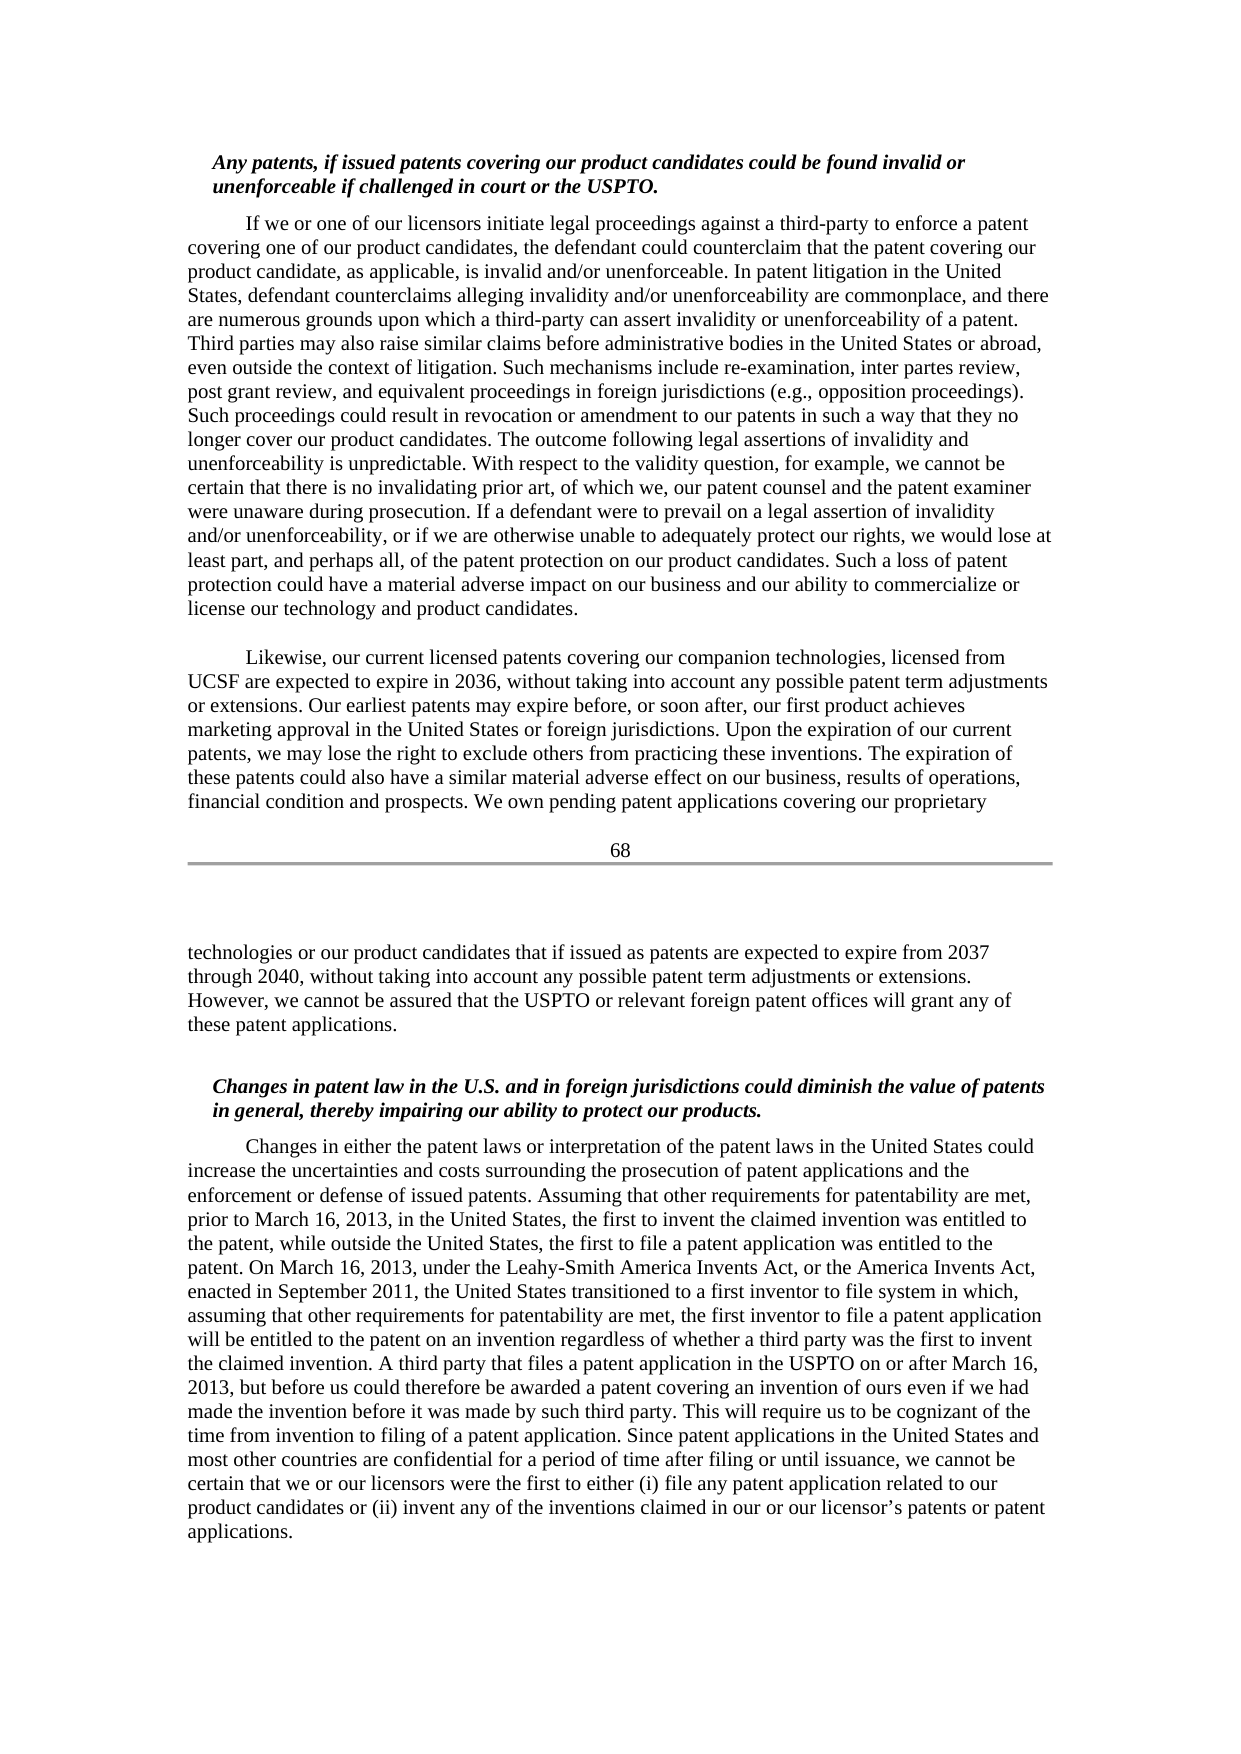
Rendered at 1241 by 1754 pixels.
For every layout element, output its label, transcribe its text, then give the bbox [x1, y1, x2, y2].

text If we or one of our licensors initiate legal proceedings against a third-party to enforce a patent covering one of our product candidates, the defendant could counterclaim that the patent covering our product candidate, as applicable, is invalid and/or unenforceable. In patent litigation in the United States, defendant counterclaims alleging invalidity and/or unenforceability are commonplace, and there are numerous grounds upon which a third-party can assert invalidity or unenforceability of a patent. Third parties may also raise similar claims before administrative bodies in the United States or abroad, even outside the context of litigation. Such mechanisms include re-examination, inter partes review, post grant review, and equivalent proceedings in foreign jurisdictions (e.g., opposition proceedings). Such proceedings could result in revocation or amendment to our patents in such a way that they no longer cover our product candidates. The outcome following legal assertions of invalidity and unenforceability is unpredictable. With respect to the validity question, for example, we cannot be certain that there is no invalidating prior art, of which we, our patent counsel and the patent examiner were unaware during prosecution. If a defendant were to prevail on a legal assertion of invalidity and/or unenforceability, or if we are otherwise unable to adequately protect our rights, we would lose at least part, and perhaps all, of the patent protection on our product candidates. Such a loss of patent protection could have a material adverse impact on our business and our ability to commercialize or license our technology and product candidates. [187, 211, 1053, 620]
text Changes in patent law in the U.S. and in foreign jurisdictions could diminish the value of patents in general, thereby impairing our ability to protect our products. [212, 1074, 1053, 1122]
text technologies or our product candidates that if issued as patents are expected to expire from 2037 through 2040, without taking into account any possible patent term adjustments or extensions. However, we cannot be assured that the USPTO or relevant foreign patent offices will grant any of these patent applications. [187, 940, 1053, 1036]
text Changes in either the patent laws or interpretation of the patent laws in the United States could increase the uncertainties and costs surrounding the prosecution of patent applications and the enforcement or defense of issued patents. Assuming that other requirements for patentability are met, prior to March 16, 2013, in the United States, the first to invent the claimed invention was entitled to the patent, while outside the United States, the first to file a patent application was entitled to the patent. On March 16, 2013, under the Leahy-Smith America Invents Act, or the America Invents Act, enacted in September 2011, the United States transitioned to a first inventor to file system in which, assuming that other requirements for patentability are met, the first inventor to file a patent application will be entitled to the patent on an invention regardless of whether a third party was the first to invent the claimed invention. A third party that files a patent application in the USPTO on or after March 16, 2013, but before us could therefore be awarded a patent covering an invention of ours even if we had made the invention before it was made by such third party. This will require us to be cognizant of the time from invention to filing of a patent application. Since patent applications in the United States and most other countries are confidential for a period of time after filing or until issuance, we cannot be certain that we or our licensors were the first to either (i) file any patent application related to our product candidates or (ii) invent any of the inventions claimed in our or our licensor’s patents or patent applications. [187, 1134, 1053, 1543]
text 68 [187, 838, 1053, 862]
text Likewise, our current licensed patents covering our companion technologies, licensed from UCSF are expected to expire in 2036, without taking into account any possible patent term adjustments or extensions. Our earliest patents may expire before, or soon after, our first product achieves marketing approval in the United States or foreign jurisdictions. Upon the expiration of our current patents, we may lose the right to exclude others from practicing these inventions. The expiration of these patents could also have a similar material adverse effect on our business, results of operations, financial condition and prospects. We own pending patent applications covering our proprietary [187, 645, 1053, 813]
text Any patents, if issued patents covering our product candidates could be found invalid or unenforceable if challenged in court or the USPTO. [212, 150, 1053, 198]
